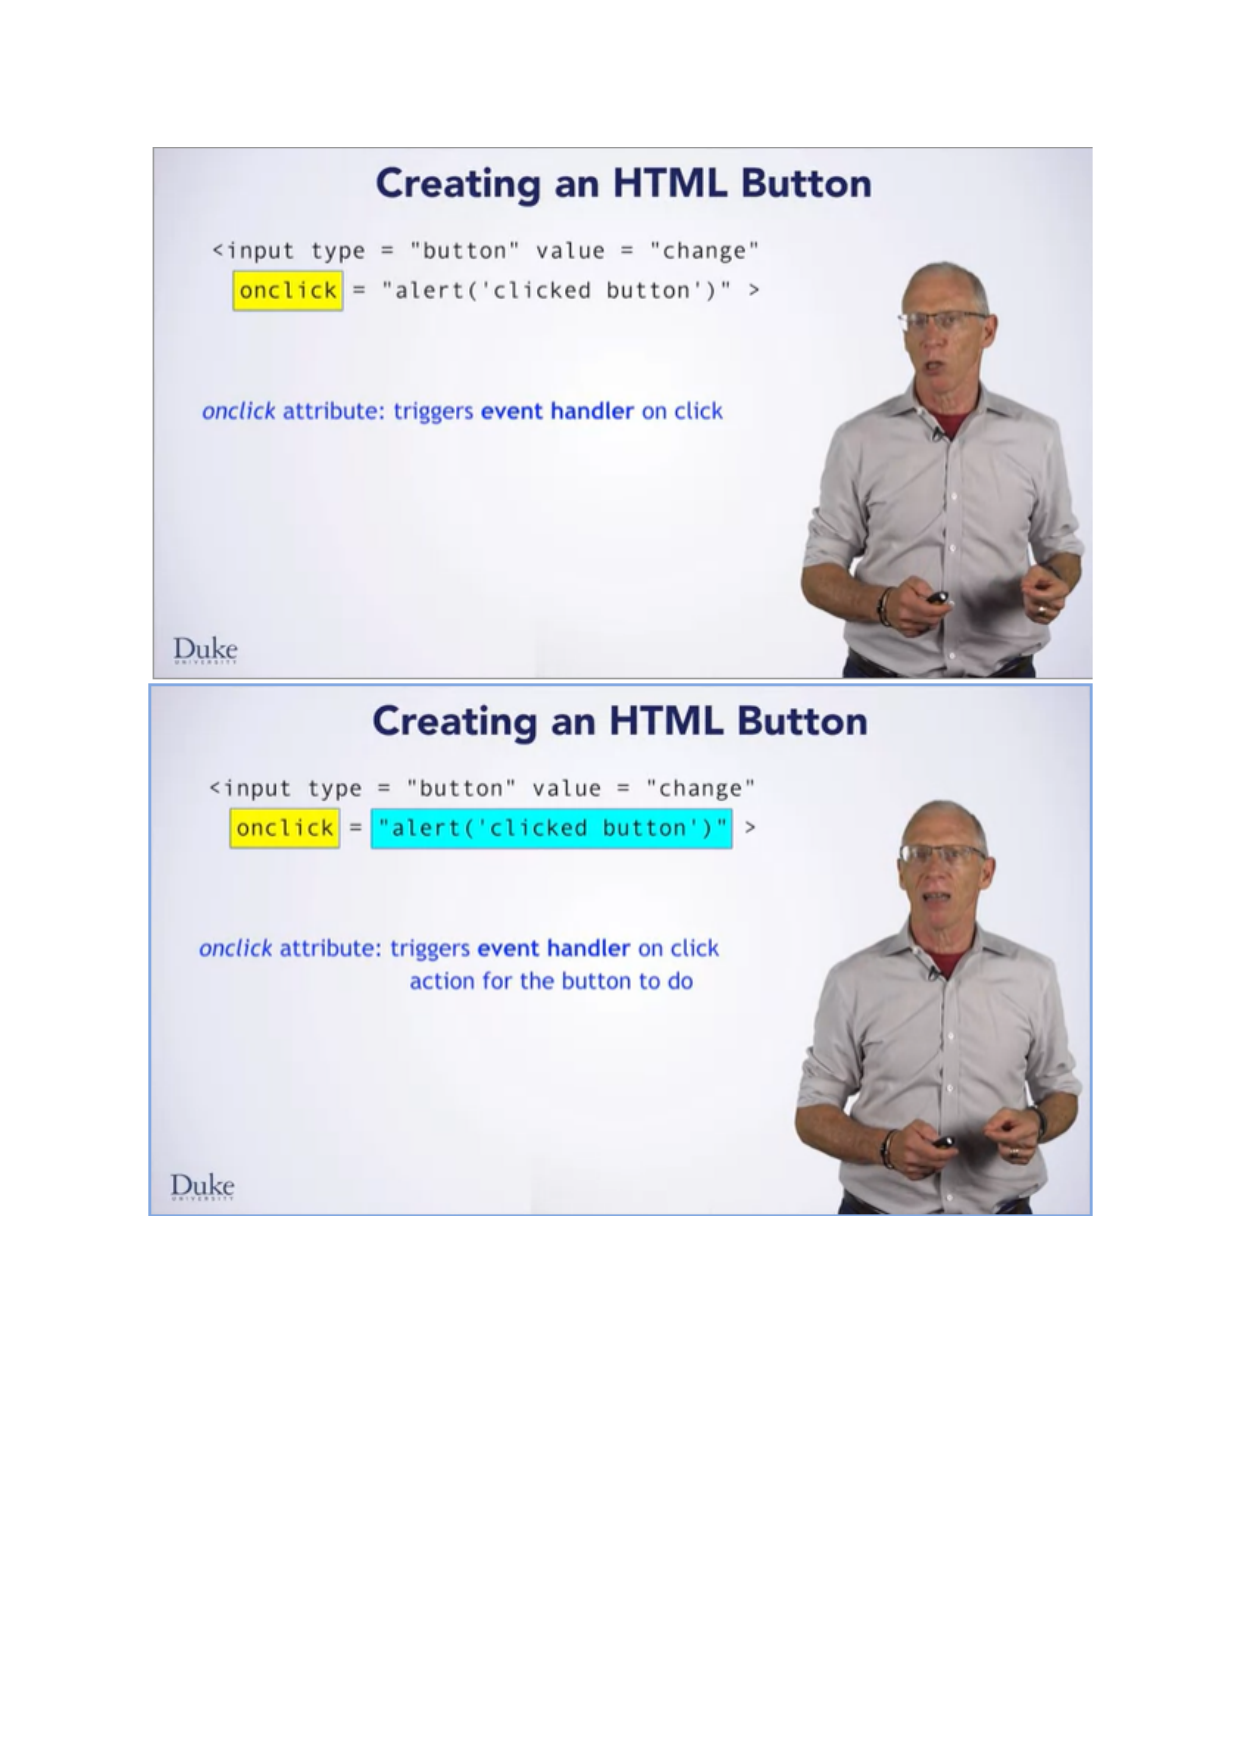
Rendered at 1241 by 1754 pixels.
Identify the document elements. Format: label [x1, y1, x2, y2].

picture [147, 147, 1093, 681]
picture [147, 682, 1093, 1216]
